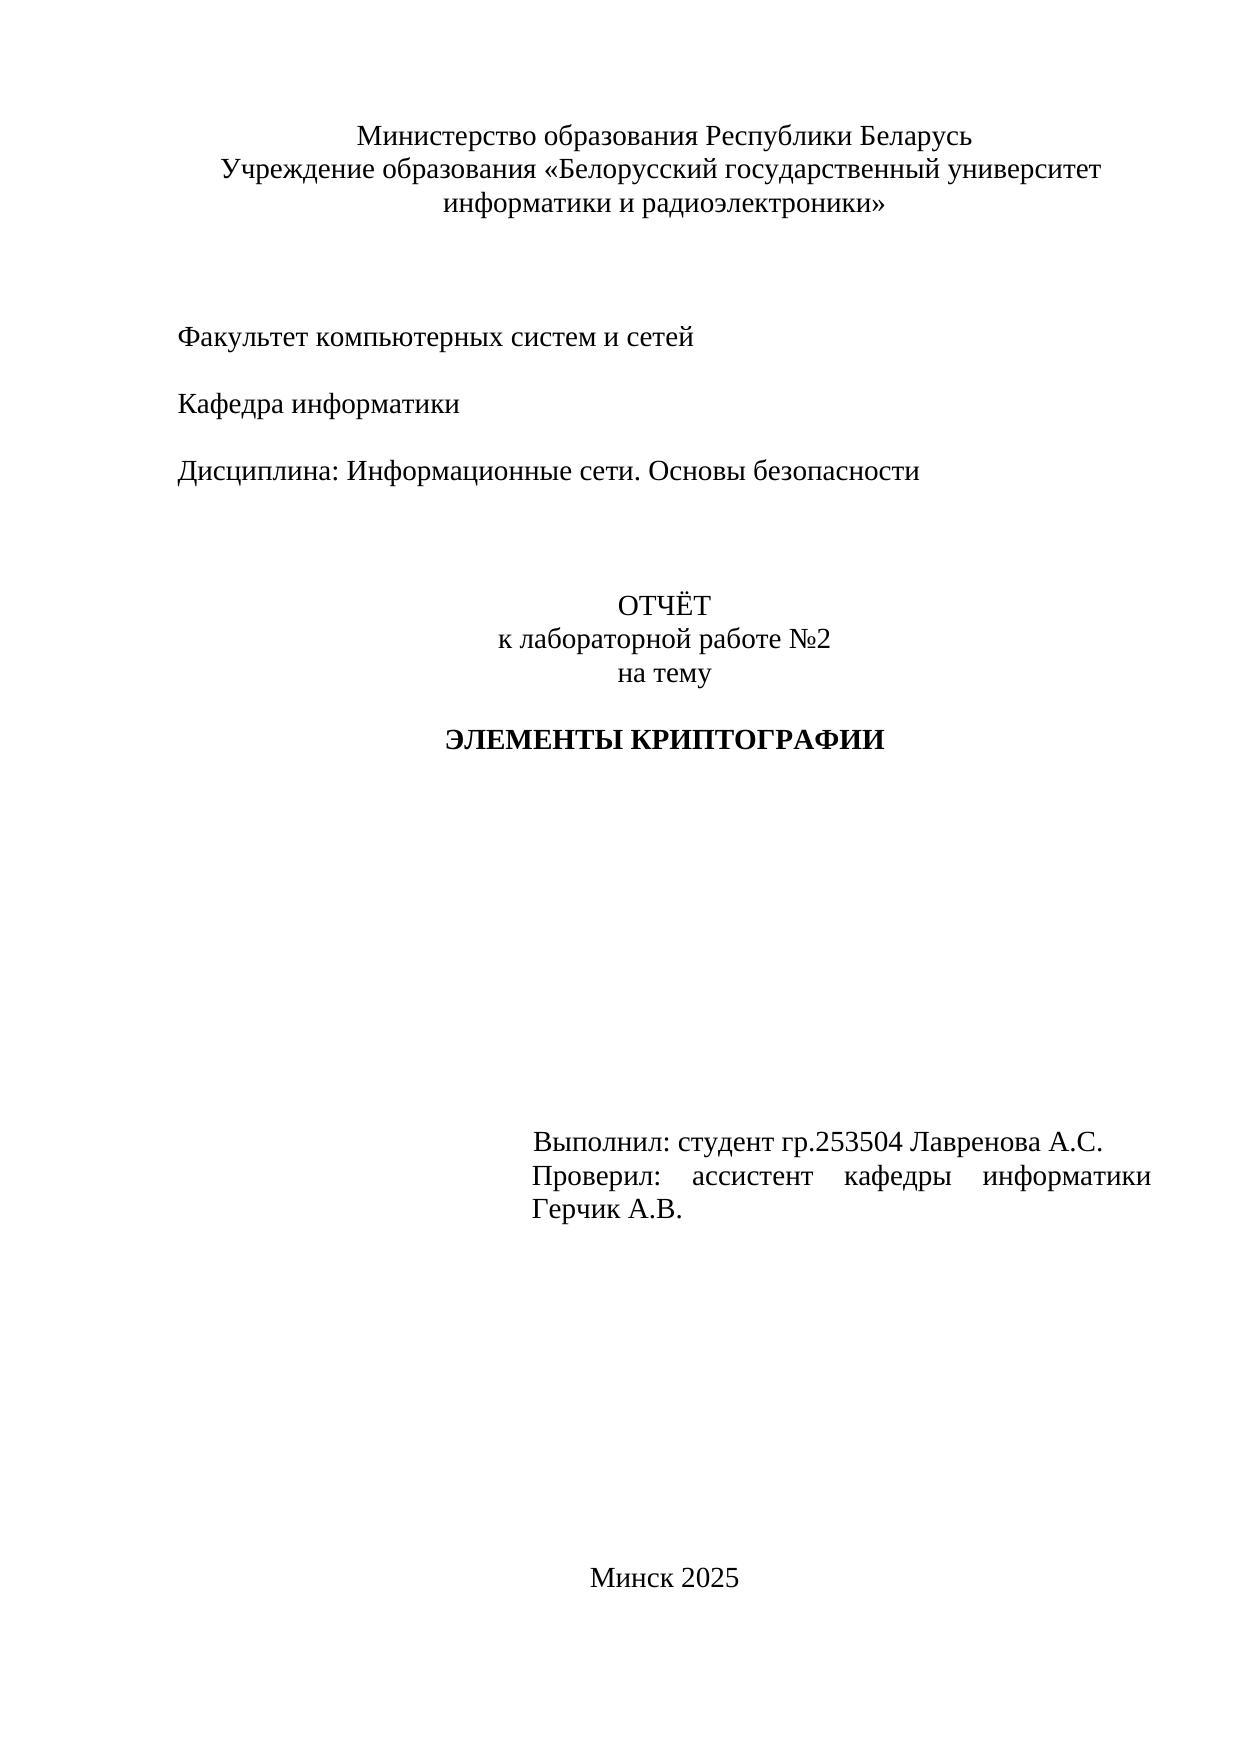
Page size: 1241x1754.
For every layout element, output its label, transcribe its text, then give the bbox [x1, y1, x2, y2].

text Факультет компьютерных систем и сетей [177, 319, 1152, 353]
text Дисциплина: Информационные сети. Основы безопасности [177, 453, 1152, 487]
text ОТЧЁТ [177, 588, 1152, 621]
text Выполнил: студент гр.253504 Лавренова А.С. [458, 1124, 1152, 1158]
text Кафедра информатики [177, 386, 1152, 420]
text Минск 2025 [177, 1560, 1152, 1594]
text Учреждение образования «Белорусский государственный университет информатики и радиоэлектроники» [177, 152, 1152, 219]
text Проверил: ассистент кафедры информатики Герчик А.В. [532, 1158, 1152, 1225]
text Министерство образования Республики Беларусь [177, 118, 1152, 152]
text к лабораторной работе №2 [177, 621, 1152, 655]
text на тему [177, 655, 1152, 688]
text ЭЛЕМЕНТЫ КРИПТОГРАФИИ [177, 722, 1152, 755]
